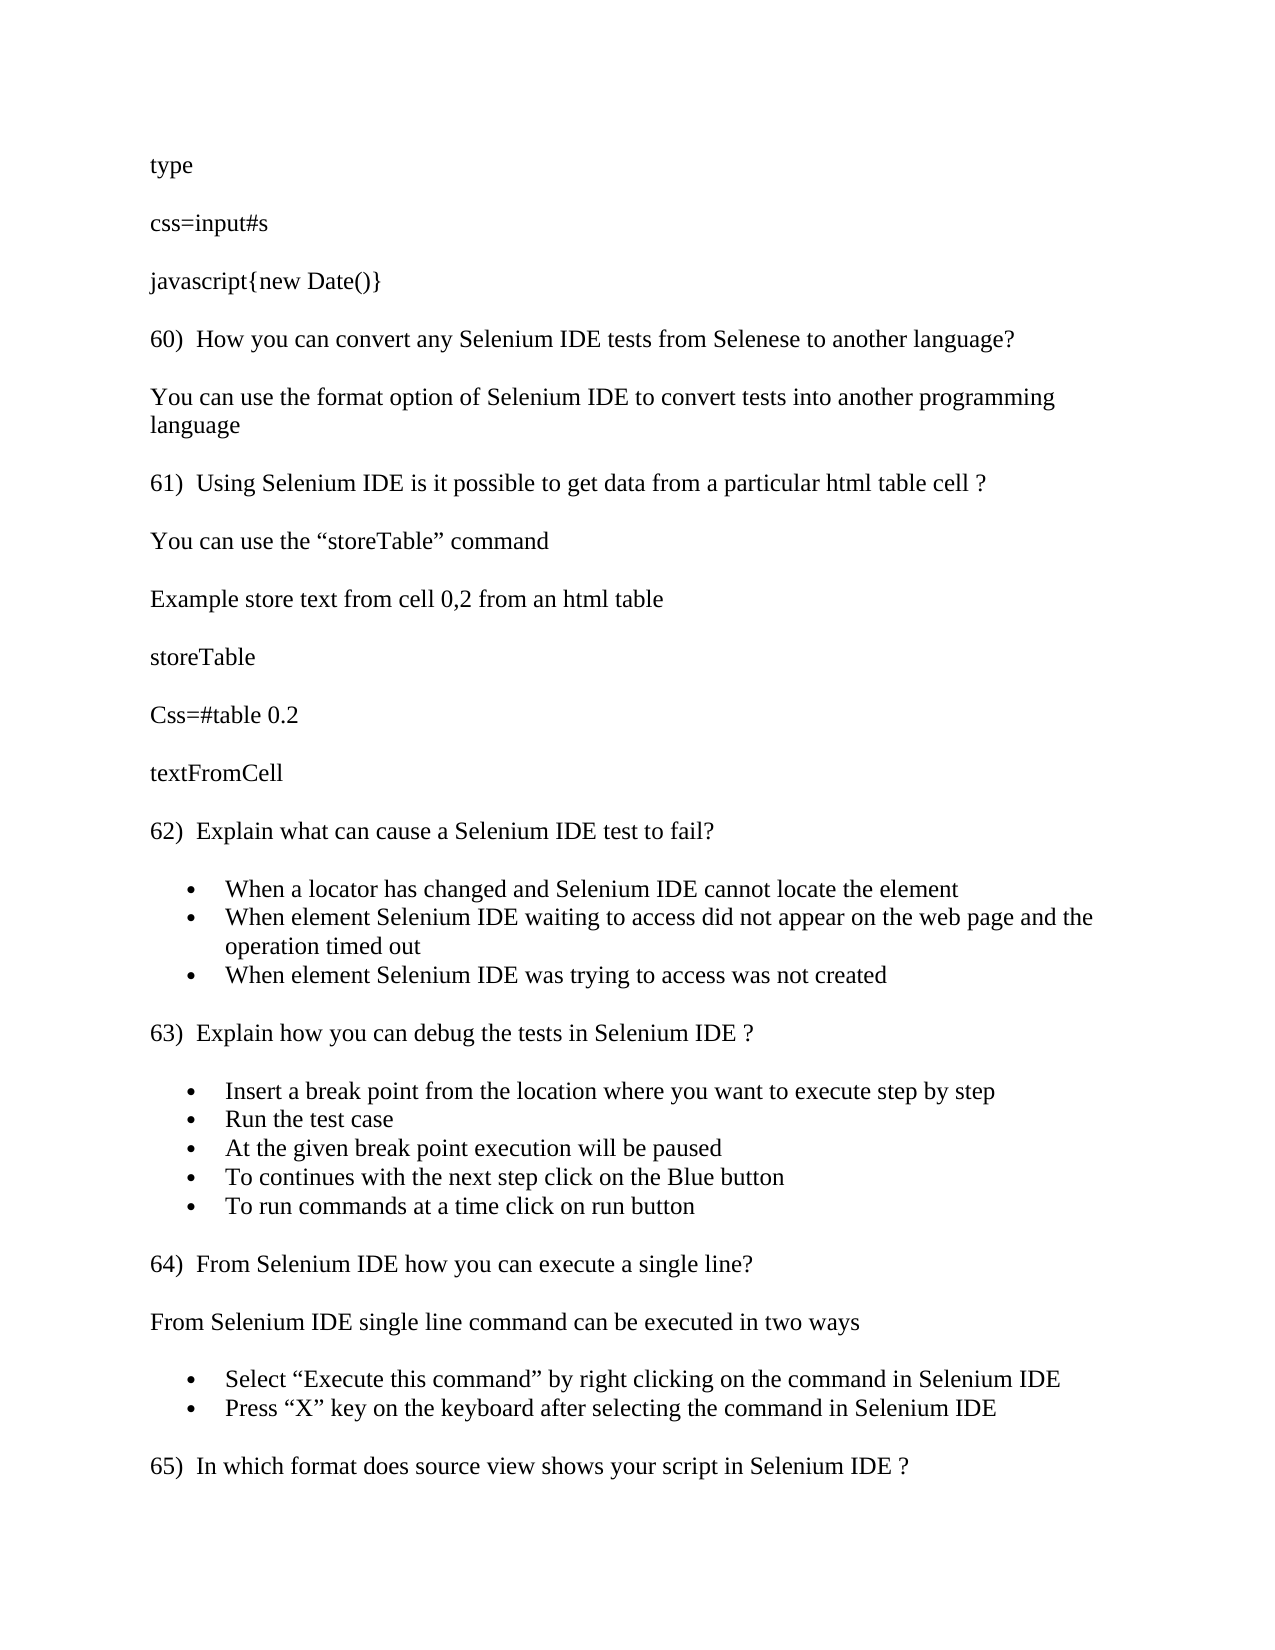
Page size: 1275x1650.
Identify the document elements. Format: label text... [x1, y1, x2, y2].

text You can use the “storeTable” command [150, 526, 1125, 555]
list To continues with the next step click on the Blue button [187, 1162, 1125, 1191]
text 61) Using Selenium IDE is it possible to get data from a particular html table cell ? [150, 468, 1125, 497]
text From Selenium IDE single line command can be executed in two ways [150, 1307, 1125, 1335]
text Example store text from cell 0,2 from an html table [150, 584, 1125, 613]
list Insert a break point from the location where you want to execute step by step [187, 1076, 1125, 1104]
list When element Selenium IDE was trying to access was not created [187, 960, 1125, 989]
text Css=#table 0.2 [150, 700, 1125, 729]
text 63) Explain how you can debug the tests in Selenium IDE ? [150, 1018, 1125, 1047]
text You can use the format option of Selenium IDE to convert tests into another programming language [150, 382, 1125, 439]
list When a locator has changed and Selenium IDE cannot locate the element [187, 874, 1125, 902]
text 65) In which format does source view shows your script in Selenium IDE ? [150, 1451, 1125, 1480]
text textFromCell [150, 758, 1125, 787]
text storeTable [150, 642, 1125, 671]
text css=input#s [150, 208, 1125, 237]
list When element Selenium IDE waiting to access did not appear on the web page and the operation timed out [187, 902, 1125, 960]
text 64) From Selenium IDE how you can execute a single line? [150, 1249, 1125, 1277]
list Run the test case [187, 1104, 1125, 1133]
list To run commands at a time click on run button [187, 1191, 1125, 1219]
text javascript{new Date()} [150, 266, 1125, 294]
list Select “Execute this command” by right clicking on the command in Selenium IDE [187, 1364, 1125, 1393]
text type [150, 150, 1125, 179]
list At the given break point execution will be paused [187, 1133, 1125, 1162]
text 62) Explain what can cause a Selenium IDE test to fail? [150, 816, 1125, 844]
text 60) How you can convert any Selenium IDE tests from Selenese to another language? [150, 324, 1125, 352]
list Press “X” key on the keyboard after selecting the command in Selenium IDE [187, 1393, 1125, 1422]
